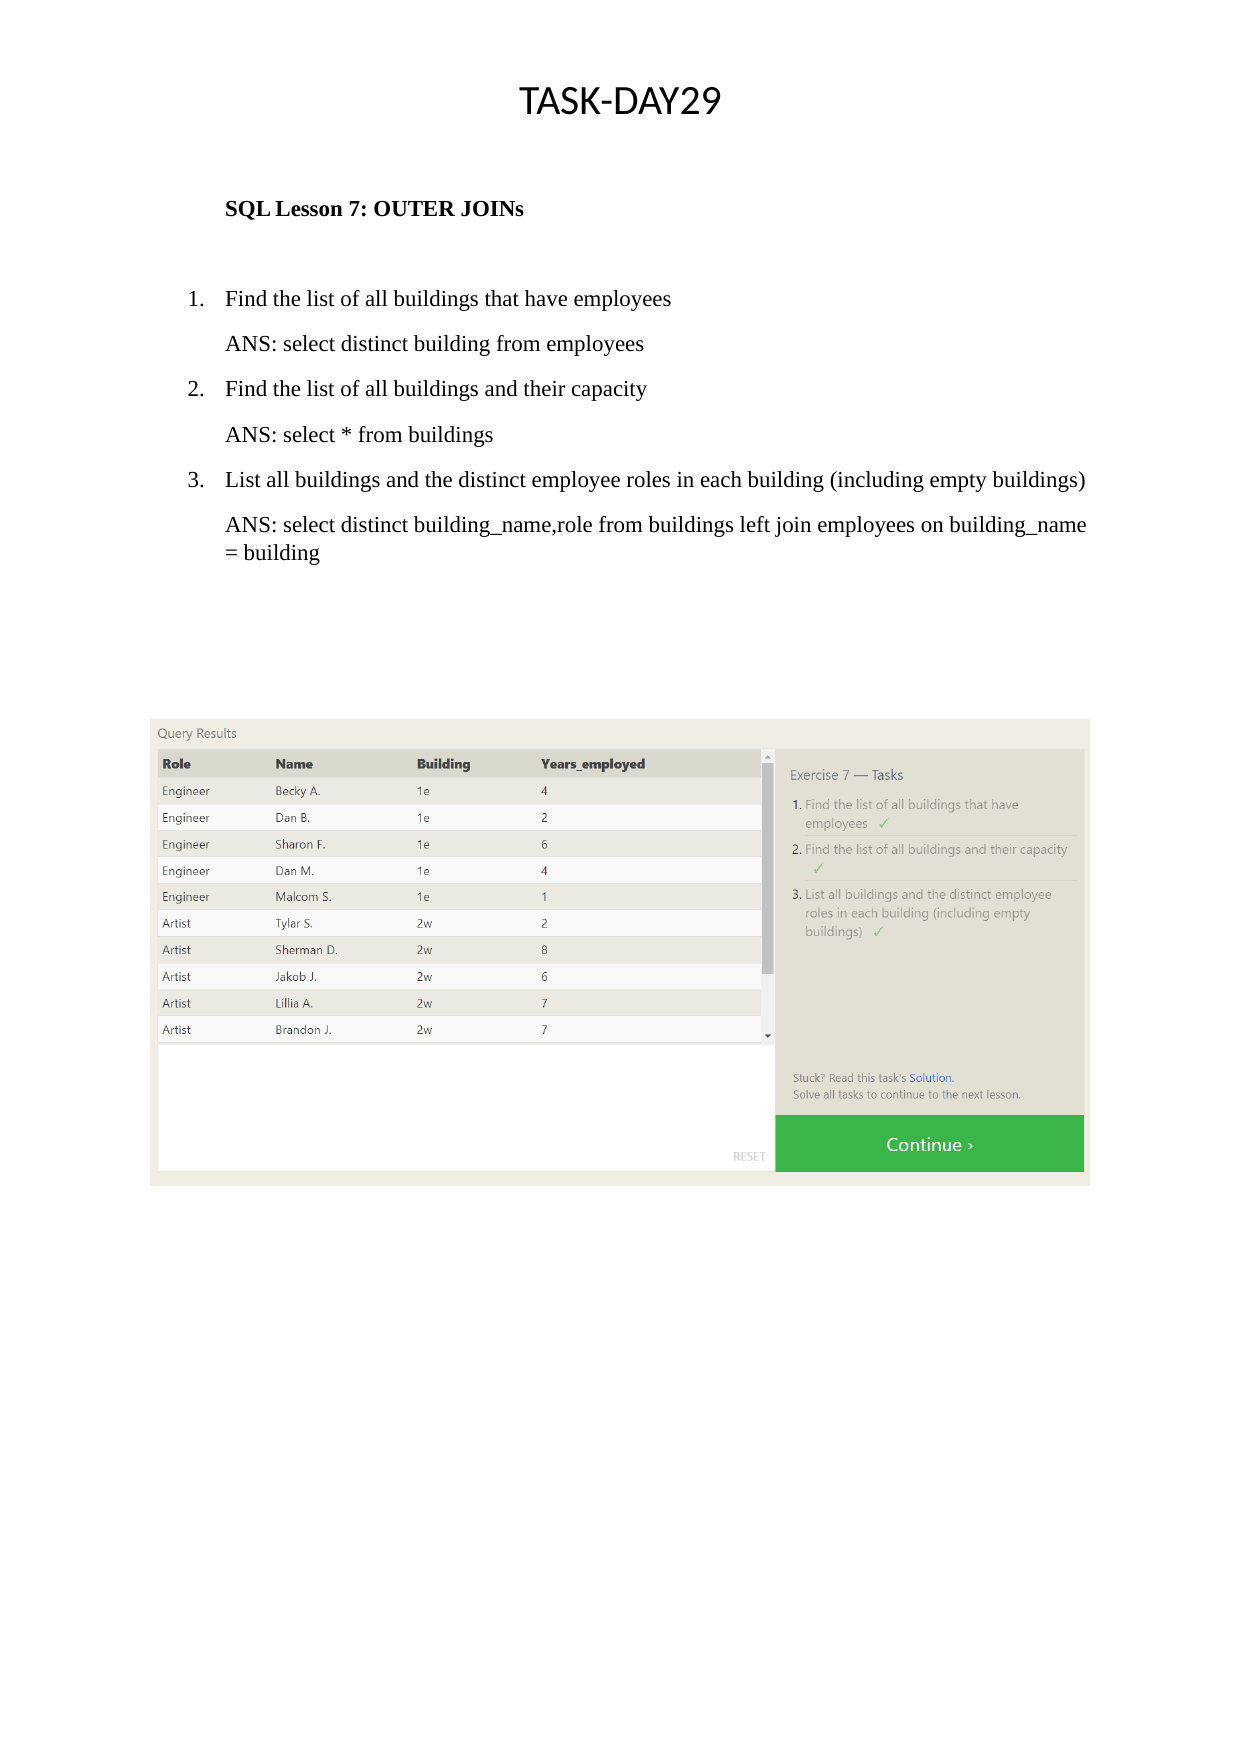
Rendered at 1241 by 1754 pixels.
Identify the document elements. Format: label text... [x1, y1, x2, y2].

list Find the list of all buildings and their capacity [187, 376, 1090, 402]
text SQL Lesson 7: OUTER JOINs [225, 195, 1090, 221]
text ANS: select distinct building_name,role from buildings left join employees on building_name = building [225, 511, 1090, 566]
text ANS: select distinct building from employees [225, 330, 1090, 357]
list Find the list of all buildings that have employees [187, 285, 1090, 312]
list List all buildings and the distinct employee roles in each building (including empty buildings) [187, 466, 1090, 492]
picture [150, 719, 1091, 1186]
list ANS: select * from buildings [225, 421, 1090, 447]
